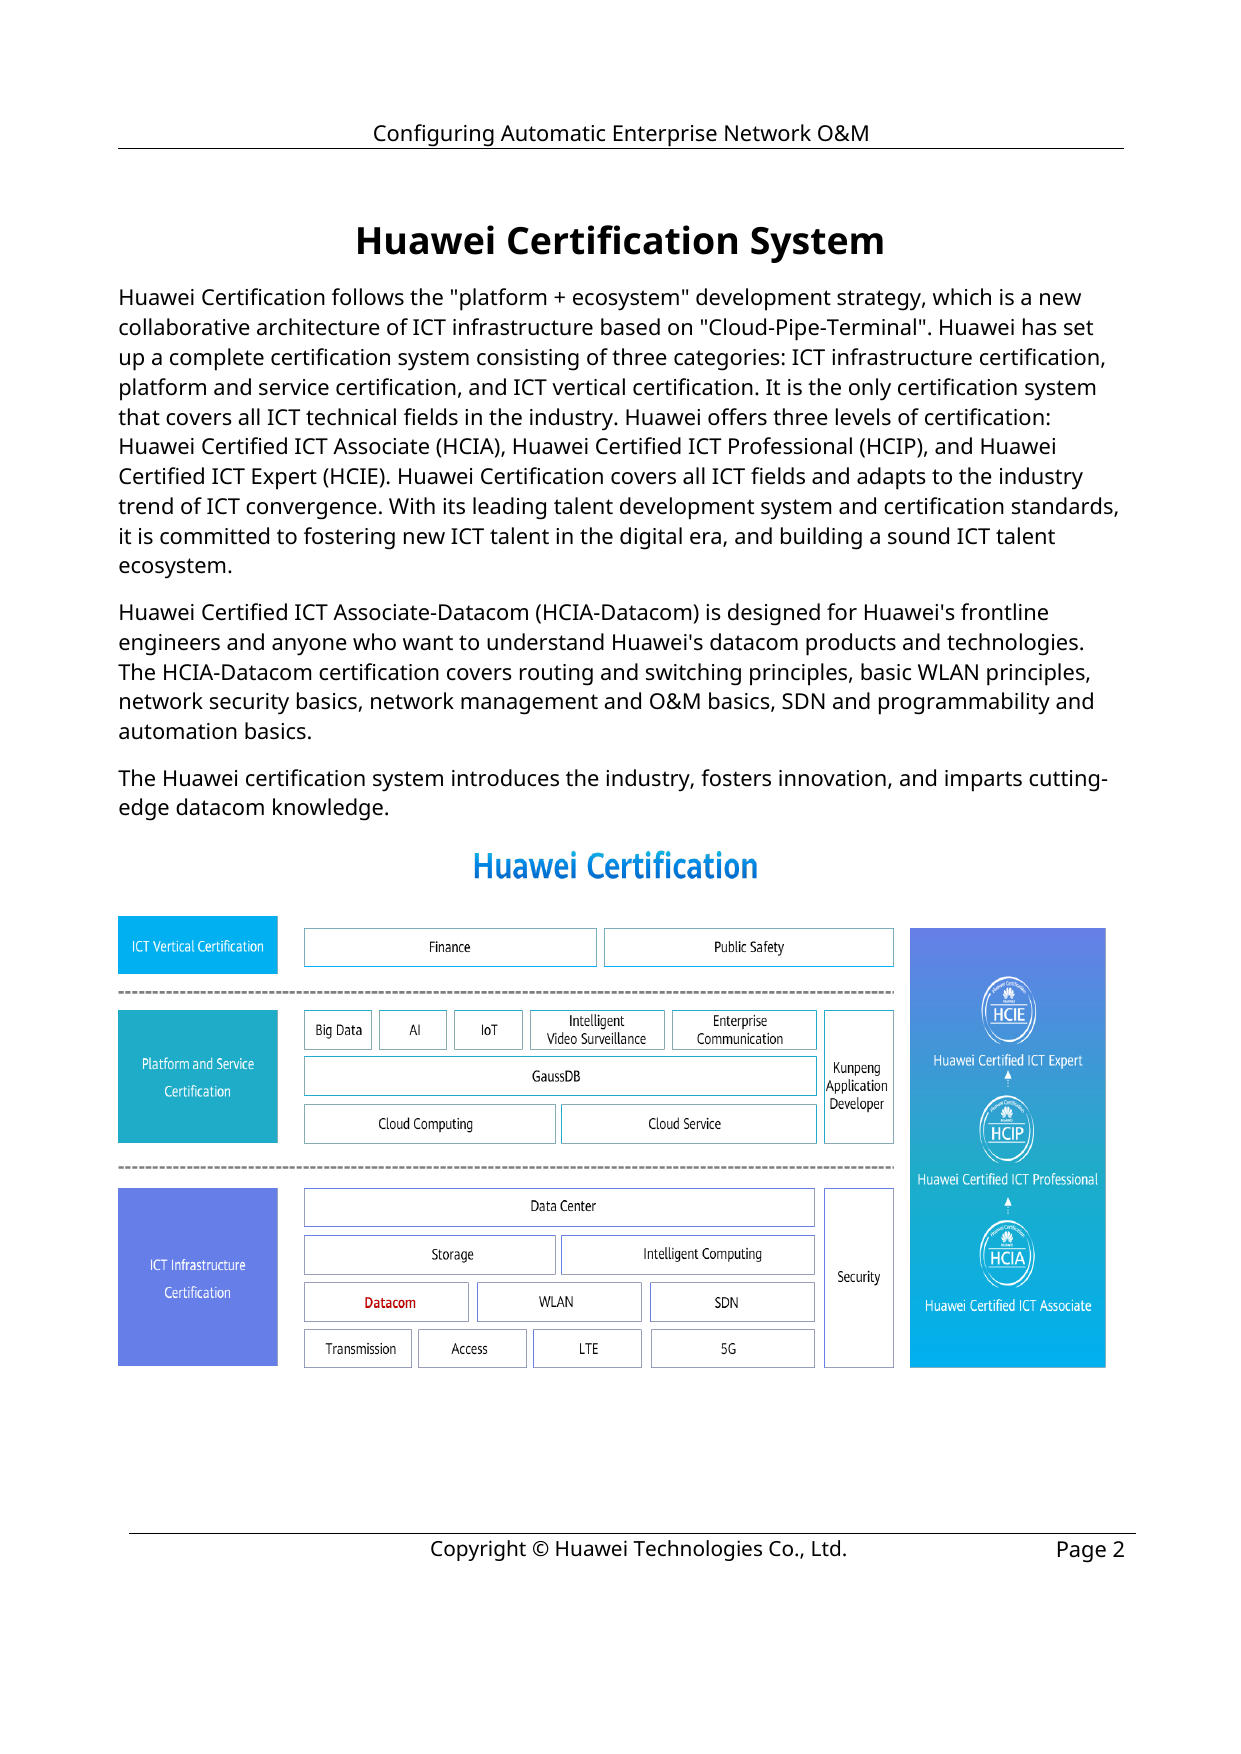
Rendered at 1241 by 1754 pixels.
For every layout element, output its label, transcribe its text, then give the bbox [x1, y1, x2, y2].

text Huawei Certification follows the "platform + ecosystem" development strategy, which is a new collaborative architecture of ICT infrastructure based on "Cloud-Pipe-Terminal". Huawei has set up a complete certification system consisting of three categories: ICT infrastructure certification, platform and service certification, and ICT vertical certification. It is the only certification system that covers all ICT technical fields in the industry. Huawei offers three levels of certification: Huawei Certified ICT Associate (HCIA), Huawei Certified ICT Professional (HCIP), and Huawei Certified ICT Expert (HCIE). Huawei Certification covers all ICT fields and adapts to the industry trend of ICT convergence. With its leading talent development system and certification standards, it is committed to fostering new ICT talent in the digital era, and building a sound ICT talent ecosystem. [118, 282, 1122, 580]
text Huawei Certified ICT Associate-Datacom (HCIA-Datacom) is designed for Huawei's frontline engineers and anyone who want to understand Huawei's datacom products and technologies. The HCIA-Datacom certification covers routing and switching principles, basic WLAN principles, network security basics, network management and O&M basics, SDN and programmability and automation basics. [118, 597, 1122, 746]
picture [118, 838, 1123, 1368]
text Huawei Certification System [118, 215, 1122, 266]
text The Huawei certification system introduces the industry, fosters innovation, and imparts cutting-edge datacom knowledge. [118, 763, 1122, 822]
